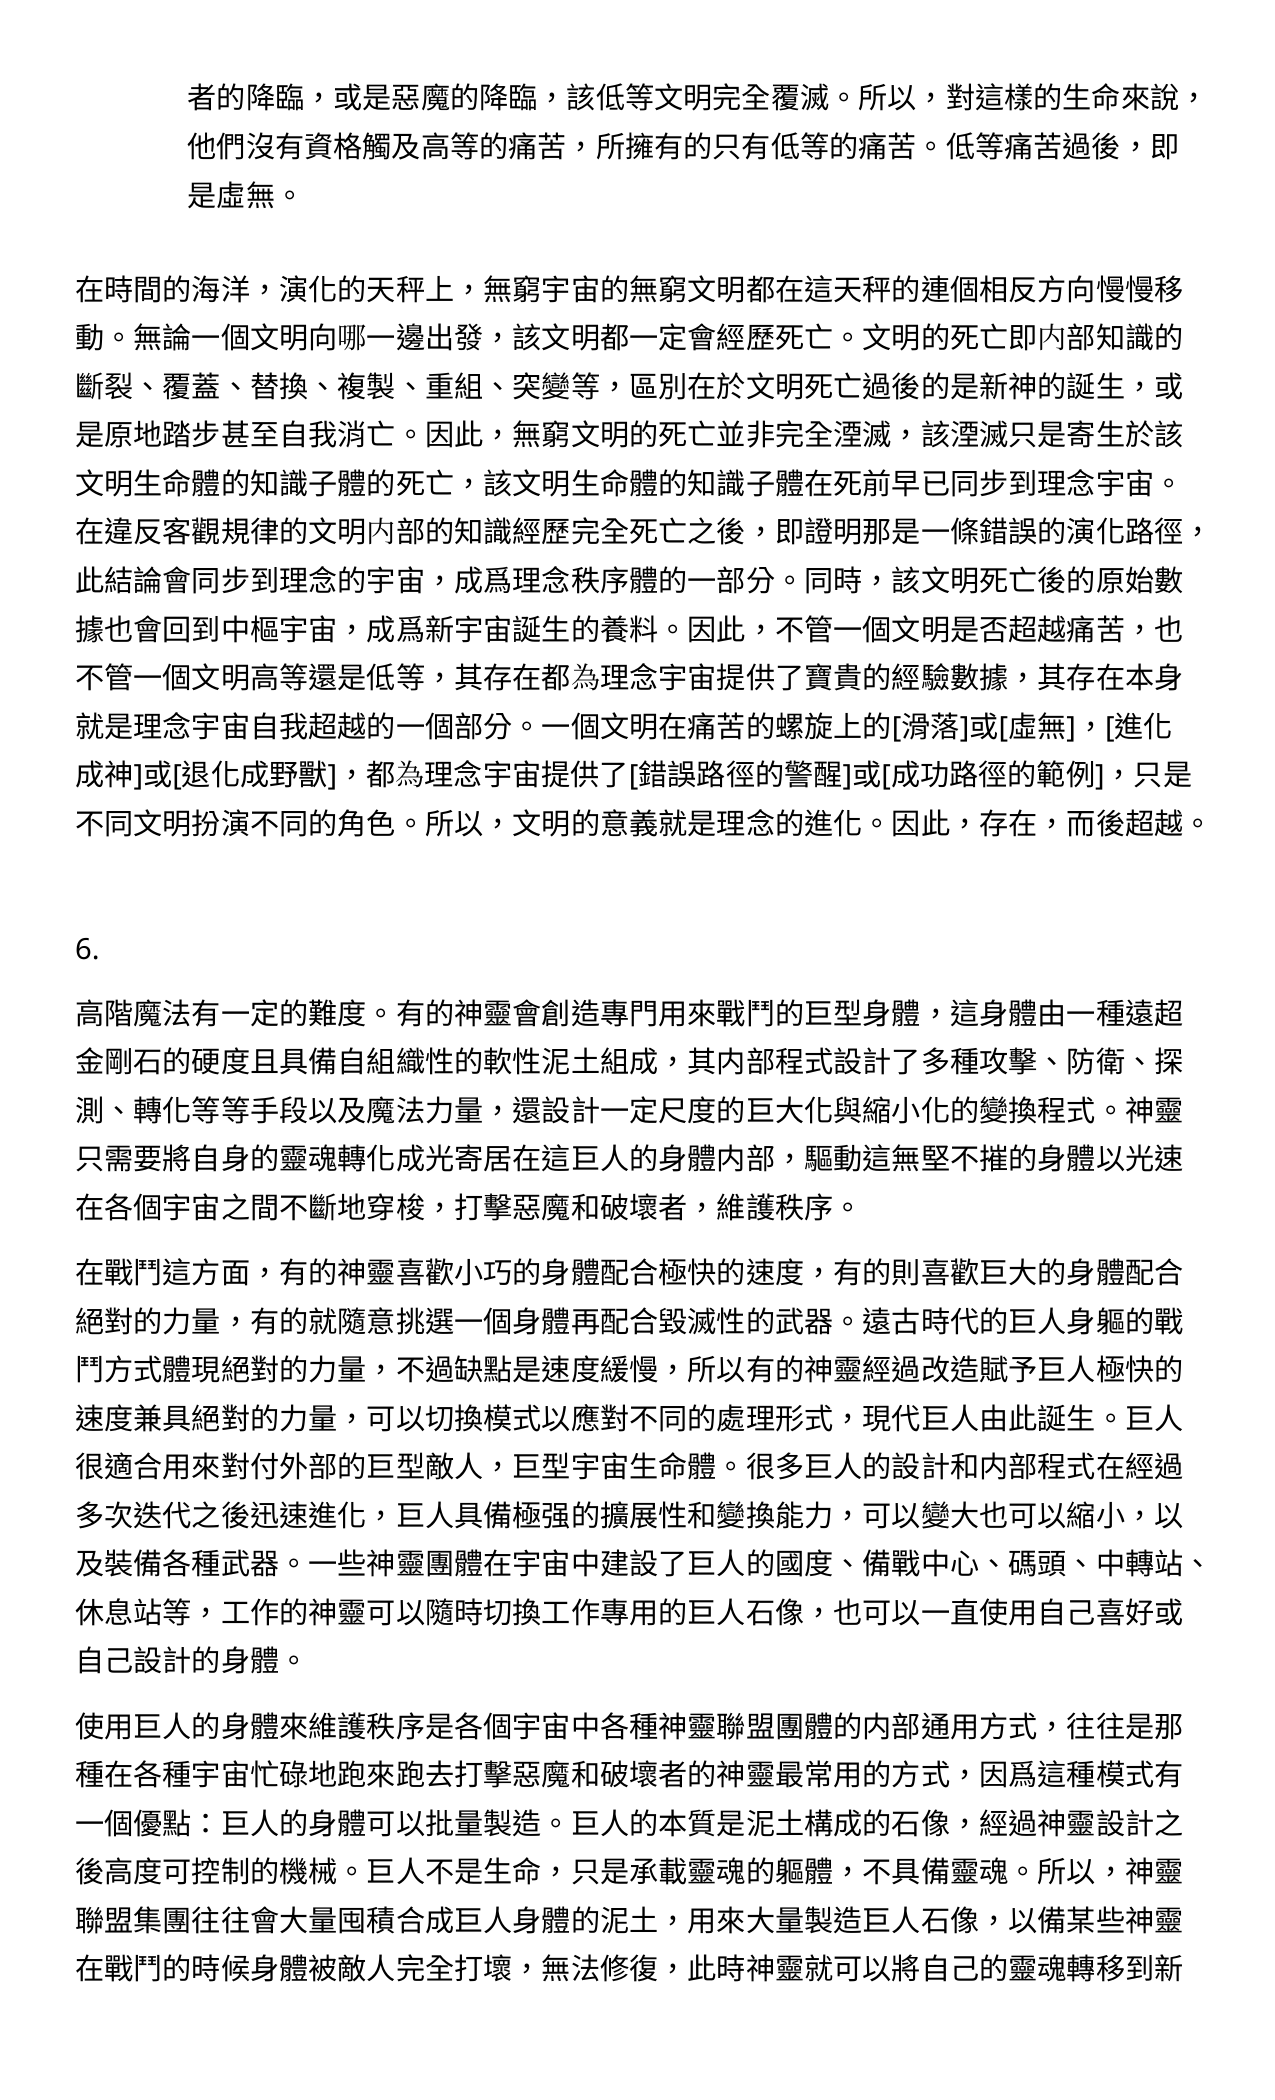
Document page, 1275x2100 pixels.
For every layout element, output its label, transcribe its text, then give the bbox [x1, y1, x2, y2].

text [75, 1703, 1200, 1988]
text 6. [75, 928, 1200, 968]
list 在違反客觀規律的文明内部的知識經歷完全死亡之後，即證明那是一條錯誤的演化路徑，此結論會同步到理念的宇宙，成爲理念秩序體的一部分。同時，該文明死亡後的原始數據也會回到中樞宇宙，成爲新宇宙誕生的養料。因此，不管一個文明是否超越痛苦，也不管一個文明高等還是低等，其存在都為理念宇宙提供了寶貴的經驗數據，其存在本身就是理念宇宙自我超越的一個部分。一個文明在痛苦的螺旋上的[滑落]或[虛無]，[進化成神]或[退化成野獸]，都為理念宇宙提供了[錯誤路徑的警醒]或[成功路徑的範例]，只是不同文明扮演不同的角色。所以，文明的意義就是理念的進化。因此，存在，而後超越。 [75, 509, 1200, 843]
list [187, 75, 1200, 214]
list 高階魔法有一定的難度。有的神靈會創造專門用來戰鬥的巨型身體，這身體由一種遠超金剛石的硬度且具備自組織性的軟性泥土組成，其内部程式設計了多種攻擊、防衛、探測、轉化等等手段以及魔法力量，還設計一定尺度的巨大化與縮小化的變換程式。神靈只需要將自身的靈魂轉化成光寄居在這巨人的身體内部，驅動這無堅不摧的身體以光速在各個宇宙之間不斷地穿梭，打擊惡魔和破壞者，維護秩序。 [75, 990, 1200, 1227]
list 在時間的海洋，演化的天秤上，無窮宇宙的無窮文明都在這天秤的連個相反方向慢慢移動。無論一個文明向哪一邊出發，該文明都一定會經歷死亡。文明的死亡即内部知識的斷裂、覆蓋、替換、複製、重組、突變等，區別在於文明死亡過後的是新神的誕生，或是原地踏步甚至自我消亡。因此，無窮文明的死亡並非完全湮滅，該湮滅只是寄生於該文明生命體的知識子體的死亡，該文明生命體的知識子體在死前早已同步到理念宇宙。 [75, 266, 1200, 503]
text 在戰鬥這方面，有的神靈喜歡小巧的身體配合極快的速度，有的則喜歡巨大的身體配合絕對的力量，有的就隨意挑選一個身體再配合毀滅性的武器。遠古時代的巨人身軀的戰鬥方式體現絕對的力量，不過缺點是速度緩慢，所以有的神靈經過改造賦予巨人極快的速度兼具絕對的力量，可以切換模式以應對不同的處理形式，現代巨人由此誕生。巨人很適合用來對付外部的巨型敵人，巨型宇宙生命體。很多巨人的設計和内部程式在經過多次迭代之後迅速進化，巨人具備極强的擴展性和變換能力，可以變大也可以縮小，以及裝備各種武器。一些神靈團體在宇宙中建設了巨人的國度、備戰中心、碼頭、中轉站、休息站等，工作的神靈可以隨時切換工作專用的巨人石像，也可以一直使用自己喜好或自己設計的身體。 [75, 1249, 1200, 1680]
